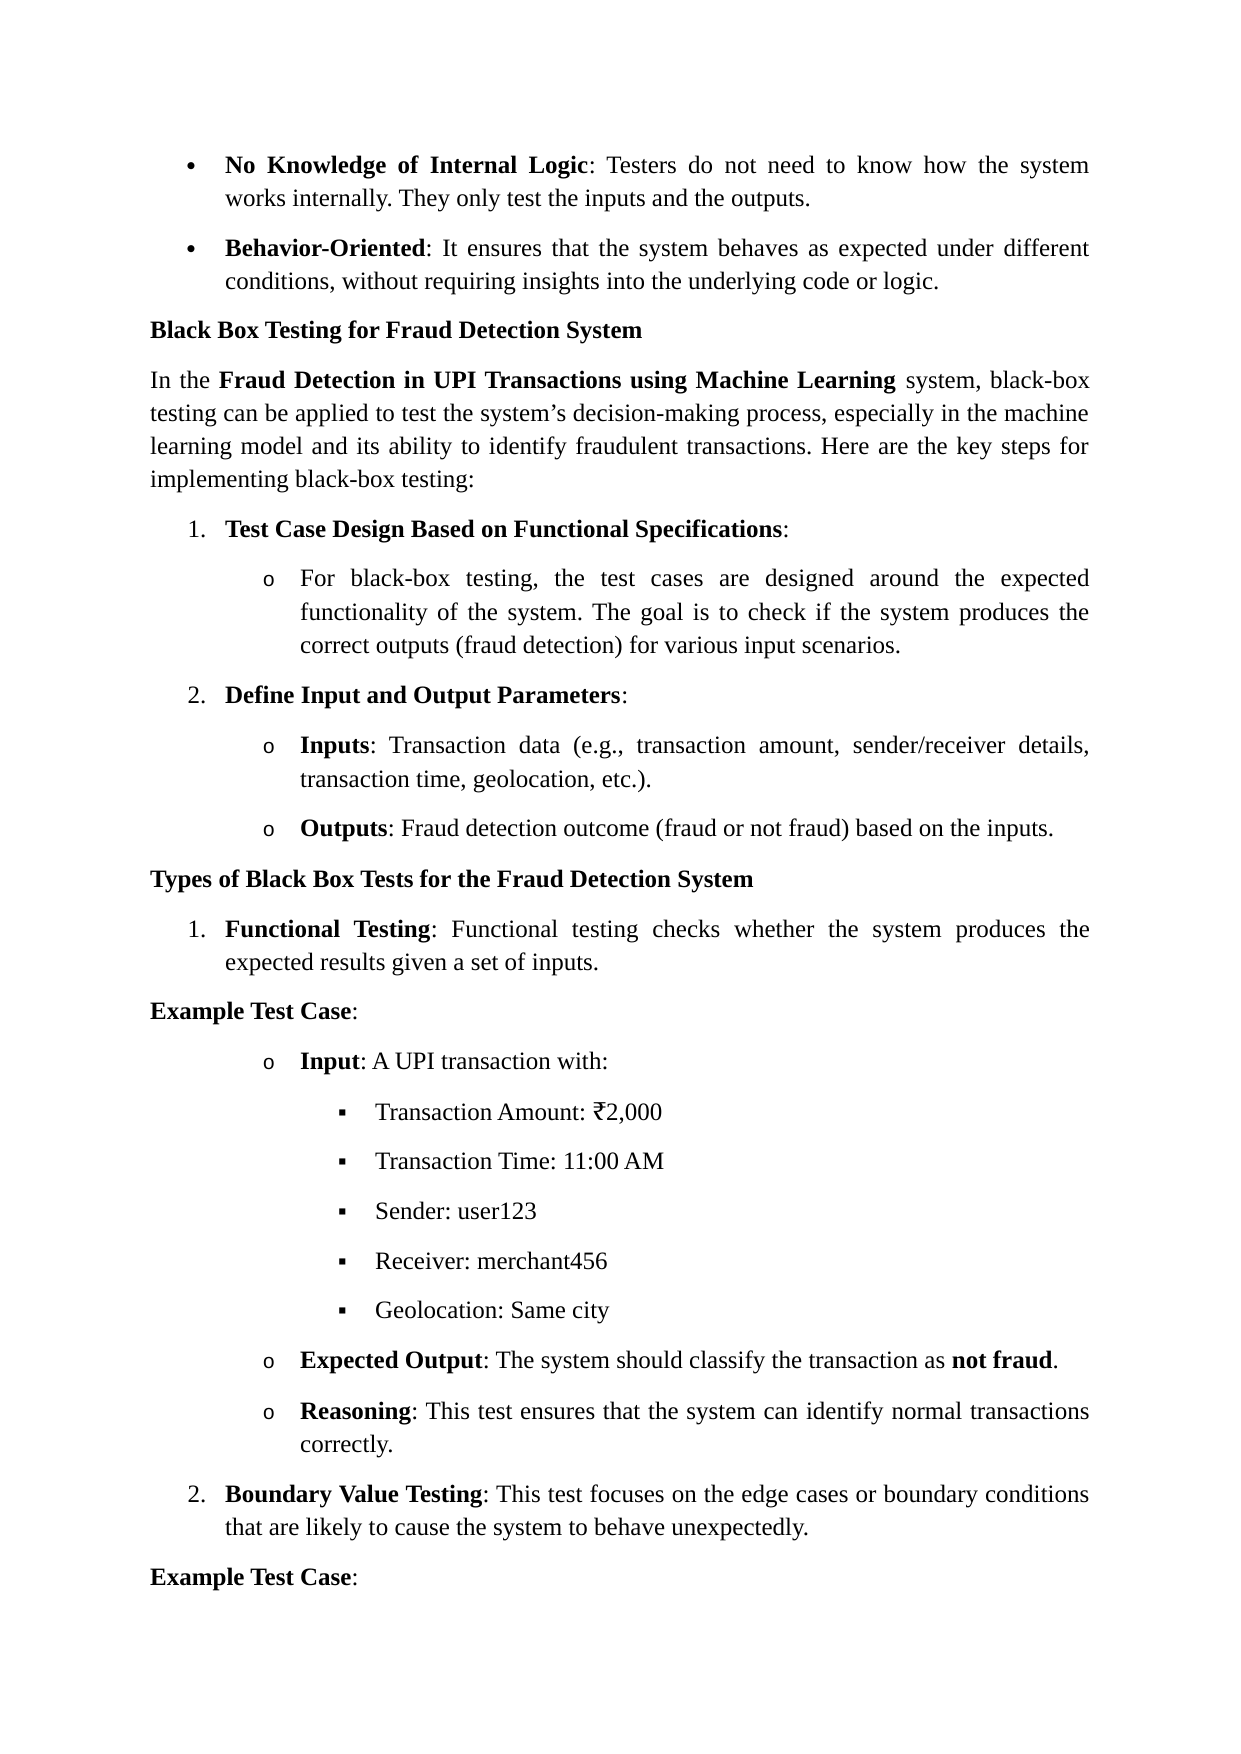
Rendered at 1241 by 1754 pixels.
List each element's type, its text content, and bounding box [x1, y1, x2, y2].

list Functional Testing: Functional testing checks whether the system produces the expected results given a set of inputs. [187, 914, 1090, 975]
list Geolocation: Same city [337, 1295, 1090, 1324]
text Example Test Case: [150, 1562, 1090, 1591]
list Behavior-Oriented: It ensures that the system behaves as expected under different conditions, without requiring insights into the underlying code or logic. [187, 233, 1090, 294]
text In the Fraud Detection in UPI Transactions using Machine Learning system, black-box testing can be applied to test the system’s decision-making process, especially in the machine learning model and its ability to identify fraudulent transactions. Here are the key steps for implementing black-box testing: [150, 365, 1090, 493]
list Define Input and Output Parameters: [187, 680, 1090, 709]
list Inputs: Transaction data (e.g., transaction amount, sender/receiver details, transaction time, geolocation, etc.). [262, 730, 1090, 792]
list Transaction Amount: ₹2,000 [337, 1097, 1090, 1125]
list Input: A UPI transaction with: [262, 1046, 1090, 1076]
list Transaction Time: 11:00 AM [337, 1146, 1090, 1175]
list Sender: user123 [337, 1196, 1090, 1225]
list Outputs: Fraud detection outcome (fraud or not fraud) based on the inputs. [262, 813, 1090, 843]
list Expected Output: The system should classify the transaction as not fraud. [262, 1345, 1090, 1375]
text Black Box Testing for Fraud Detection System [150, 315, 1090, 344]
list Reasoning: This test ensures that the system can identify normal transactions correctly. [262, 1396, 1090, 1458]
text Types of Black Box Tests for the Fraud Detection System [150, 864, 1090, 893]
list Receiver: merchant456 [337, 1246, 1090, 1274]
list No Knowledge of Internal Logic: Testers do not need to know how the system works internally. They only test the inputs and the outputs. [187, 150, 1090, 212]
list Test Case Design Based on Functional Specifications: [187, 514, 1090, 543]
list Boundary Value Testing: This test focuses on the edge cases or boundary conditions that are likely to cause the system to behave unexpectedly. [187, 1479, 1090, 1541]
text Example Test Case: [150, 996, 1090, 1025]
list For black-box testing, the test cases are designed around the expected functionality of the system. The goal is to check if the system produces the correct outputs (fraud detection) for various input scenarios. [262, 563, 1090, 659]
